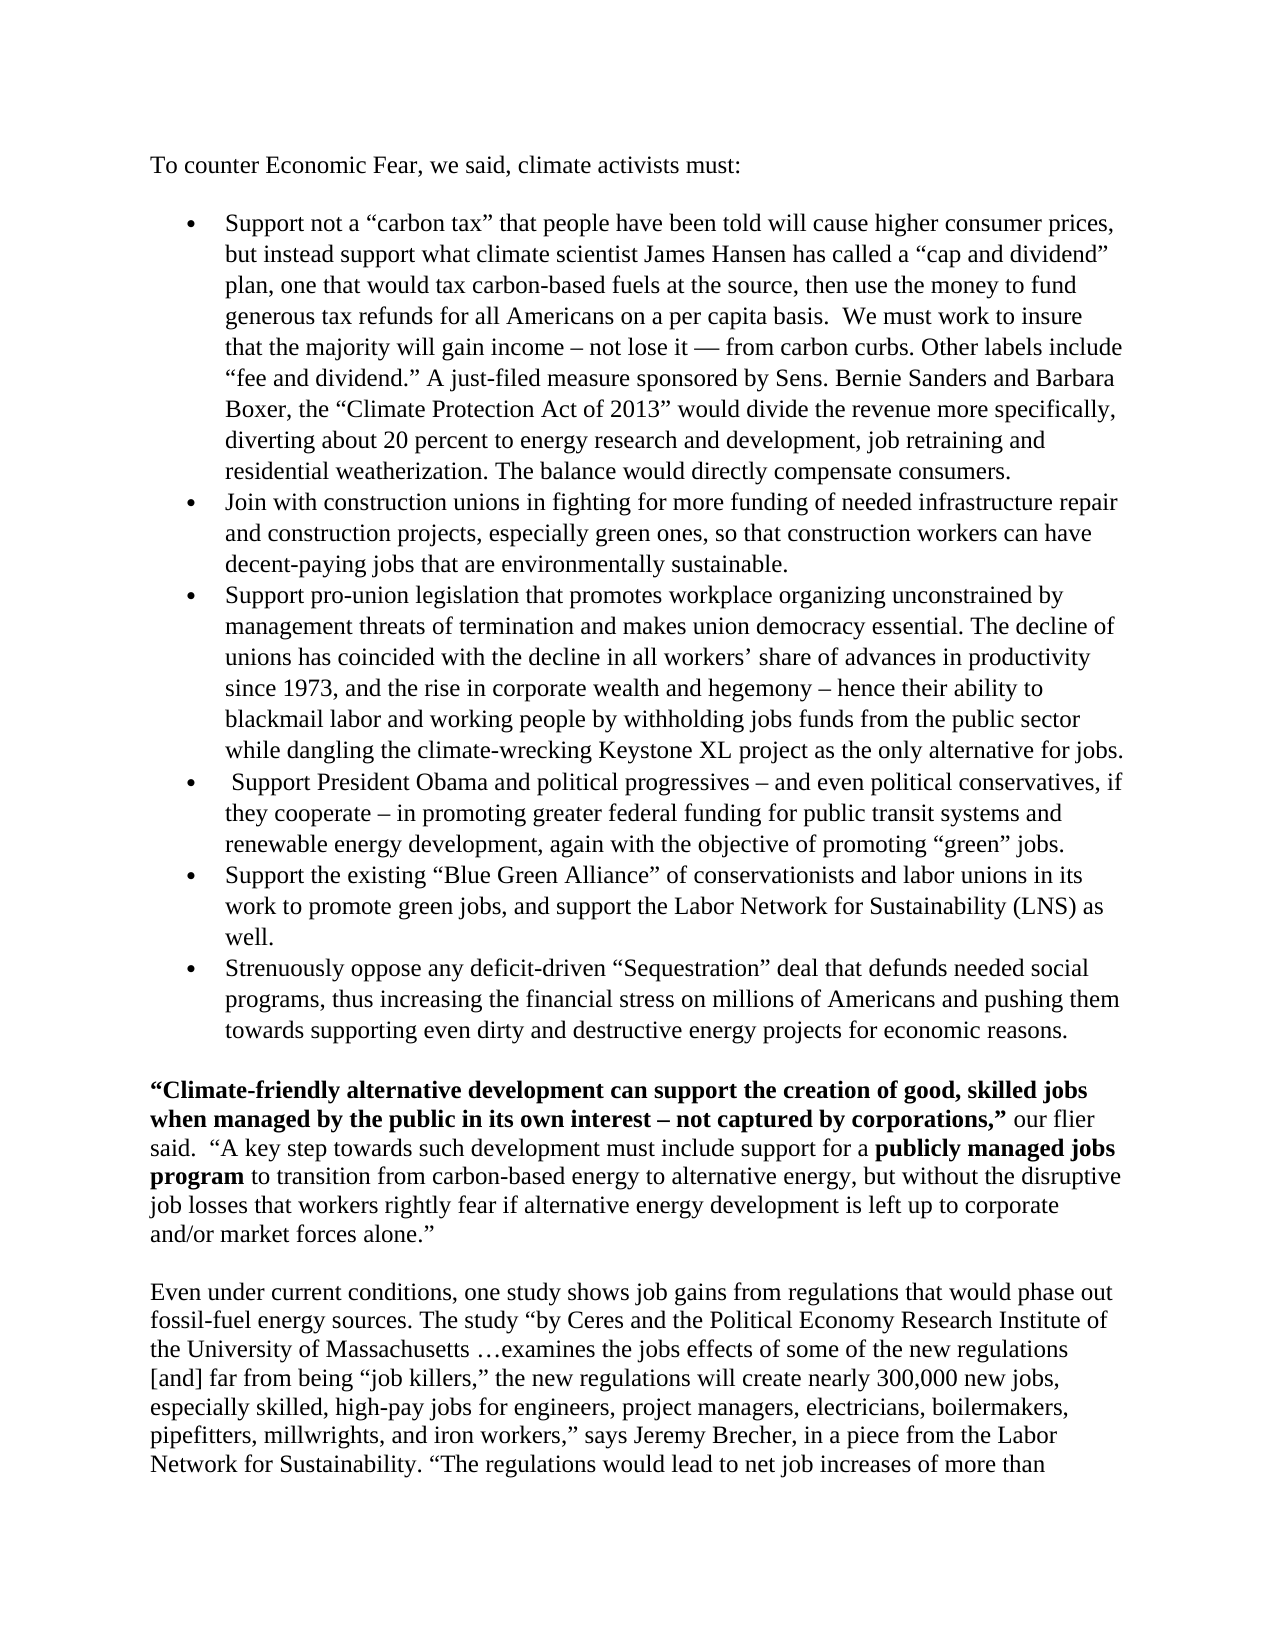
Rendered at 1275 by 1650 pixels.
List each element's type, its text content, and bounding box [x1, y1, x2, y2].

text “Climate-friendly alternative development can support the creation of good, skilled jobs when managed by the public in its own interest – not captured by corporations,” our flier said. “A key step towards such development must include support for a publicly managed jobs program to transition from carbon-based energy to alternative energy, but without the disruptive job losses that workers rightly fear if alternative energy development is left up to corporate and/or market forces alone.” [150, 1075, 1125, 1248]
list Support not a “carbon tax” that people have been told will cause higher consumer prices, but instead support what climate scientist James Hansen has called a “cap and dividend” plan, one that would tax carbon-based fuels at the source, then use the money to fund generous tax refunds for all Americans on a per capita basis. We must work to insure that the majority will gain income – not lose it — from carbon curbs. Other labels include “fee and dividend.” A just-filed measure sponsored by Sens. Bernie Sanders and Barbara Boxer, the “Climate Protection Act of 2013” would divide the revenue more specifically, diverting about 20 percent to energy research and development, job retraining and residential weatherization. The balance would directly compensate consumers. [187, 208, 1125, 485]
list Strenuously oppose any deficit-driven “Sequestration” deal that defunds needed social programs, thus increasing the financial stress on millions of Americans and pushing them towards supporting even dirty and destructive energy projects for economic reasons. [187, 953, 1125, 1044]
list Support President Obama and political progressives – and even political conservatives, if they cooperate – in promoting greater federal funding for public transit systems and renewable energy development, again with the objective of promoting “green” jobs. [187, 767, 1125, 857]
text To counter Economic Fear, we said, climate activists must: [150, 150, 1125, 179]
list Support the existing “Blue Green Alliance” of conservationists and labor unions in its work to promote green jobs, and support the Labor Network for Sustainability (LNS) as well. [187, 860, 1125, 951]
list Join with construction unions in fighting for more funding of needed infrastructure repair and construction projects, especially green ones, so that construction workers can have decent-paying jobs that are environmentally sustainable. [187, 487, 1125, 578]
list Support pro-union legislation that promotes workplace organizing unconstrained by management threats of termination and makes union democracy essential. The decline of unions has coincided with the decline in all workers’ share of advances in productivity since 1973, and the rise in corporate wealth and hegemony – hence their ability to blackmail labor and working people by withholding jobs funds from the public sector while dangling the climate-wrecking Keystone XL project as the only alternative for jobs. [187, 580, 1125, 764]
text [150, 1277, 1125, 1478]
